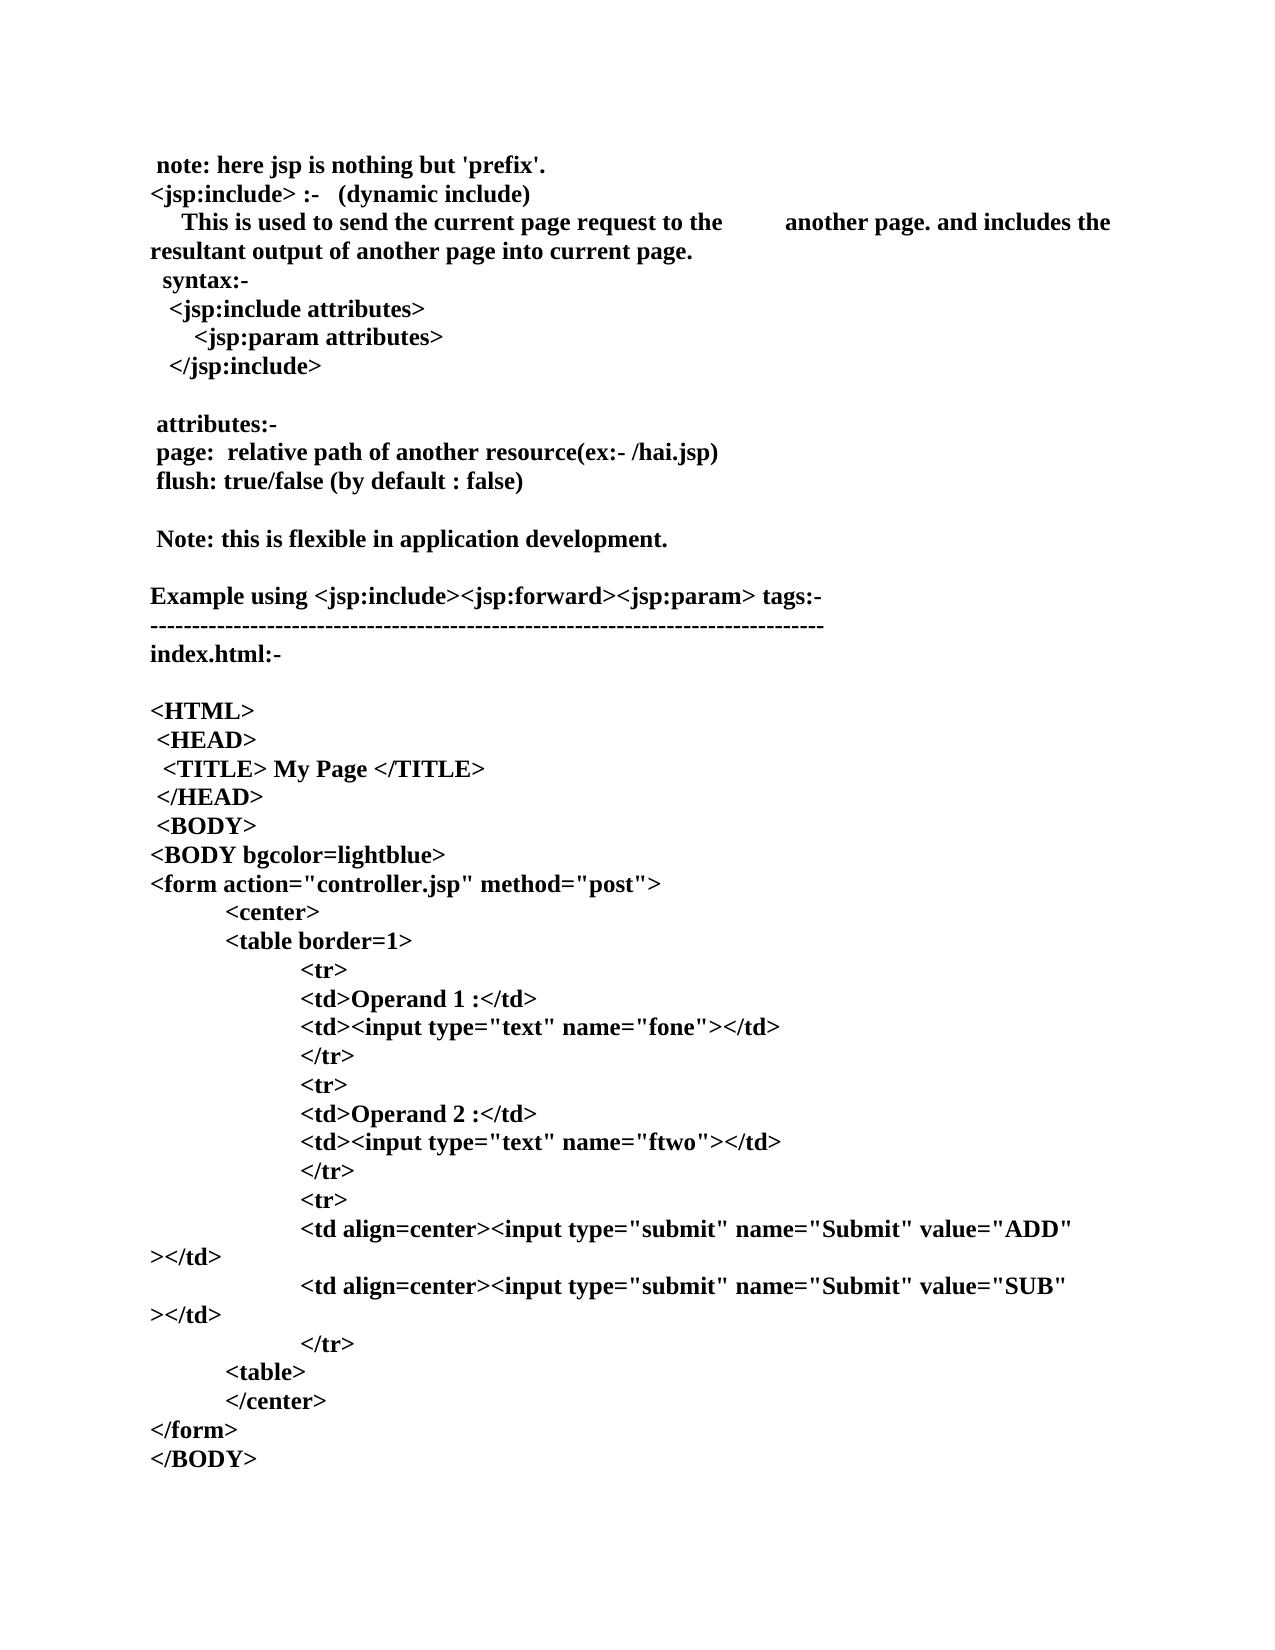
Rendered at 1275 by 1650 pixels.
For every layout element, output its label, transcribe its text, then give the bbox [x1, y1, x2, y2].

text Example using <jsp:include><jsp:forward><jsp:param> tags:- [150, 581, 1125, 610]
text <jsp:include> :- (dynamic include) [150, 179, 1125, 207]
text <jsp:param attributes> [150, 322, 1125, 351]
text </tr> [150, 1041, 1125, 1070]
text index.html:- [150, 639, 1125, 667]
text syntax:- [150, 265, 1125, 294]
text </HEAD> [150, 782, 1125, 811]
text <td>Operand 2 :</td> [150, 1099, 1125, 1127]
text <td>Operand 1 :</td> [150, 984, 1125, 1012]
text <table border=1> [150, 926, 1125, 955]
text <tr> [150, 1185, 1125, 1214]
text </center> [150, 1386, 1125, 1415]
text page: relative path of another resource(ex:- /hai.jsp) [150, 437, 1125, 466]
text <BODY bgcolor=lightblue> [150, 840, 1125, 869]
text <td align=center><input type="submit" name="Submit" value="ADD" ></td> [150, 1214, 1125, 1271]
text note: here jsp is nothing but 'prefix'. [150, 150, 1125, 179]
text --------------------------------------------------------------------------------- [150, 610, 1125, 639]
text This is used to send the current page request to the another page. and includes the resultant output of another page into current page. [150, 207, 1125, 265]
text <BODY> [150, 811, 1125, 840]
text <HEAD> [150, 725, 1125, 754]
text flush: true/false (by default : false) [150, 466, 1125, 495]
text <td><input type="text" name="ftwo"></td> [150, 1127, 1125, 1156]
text <form action="controller.jsp" method="post"> [150, 869, 1125, 897]
text </form> [150, 1415, 1125, 1444]
text </tr> [150, 1156, 1125, 1185]
text attributes:- [150, 409, 1125, 437]
text </jsp:include> [150, 351, 1125, 380]
text <table> [150, 1357, 1125, 1386]
text <tr> [150, 955, 1125, 984]
text <td align=center><input type="submit" name="Submit" value="SUB" ></td> [150, 1271, 1125, 1329]
text <HTML> [150, 696, 1125, 725]
text Note: this is flexible in application development. [150, 524, 1125, 552]
text </BODY> [150, 1444, 1125, 1472]
text <jsp:include attributes> [150, 294, 1125, 322]
text <tr> [150, 1070, 1125, 1099]
text <center> [150, 897, 1125, 926]
text <TITLE> My Page </TITLE> [150, 754, 1125, 782]
text </tr> [150, 1329, 1125, 1357]
text <td><input type="text" name="fone"></td> [150, 1012, 1125, 1041]
